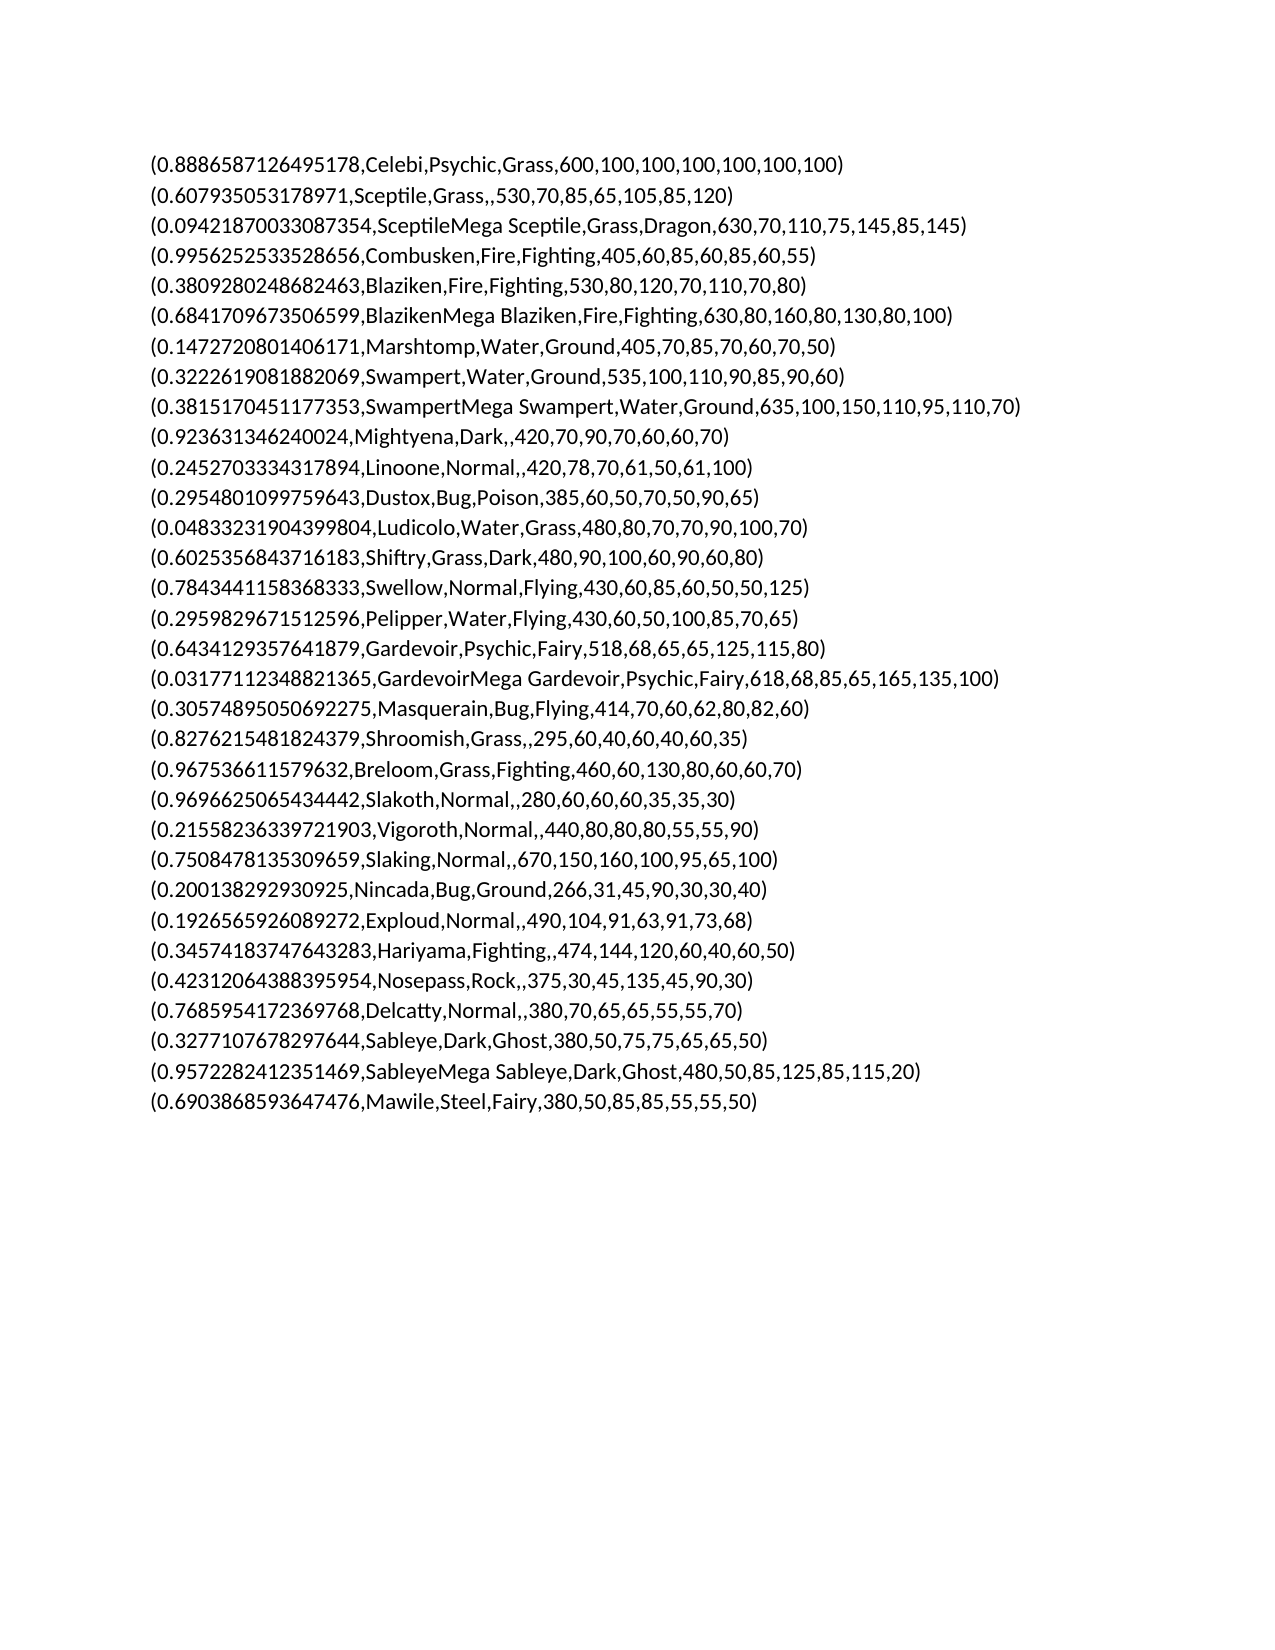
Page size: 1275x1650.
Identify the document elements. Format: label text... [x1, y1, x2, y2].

text (0.9956252533528656,Combusken,Fire,Fighting,405,60,85,60,85,60,55) [150, 241, 1077, 269]
text (0.2954801099759643,Dustox,Bug,Poison,385,60,50,70,50,90,65) [150, 483, 1077, 511]
text (0.7843441158368333,Swellow,Normal,Flying,430,60,85,60,50,50,125) [150, 573, 1077, 601]
text (0.2959829671512596,Pelipper,Water,Flying,430,60,50,100,85,70,65) [150, 604, 1077, 632]
text (0.6434129357641879,Gardevoir,Psychic,Fairy,518,68,65,65,125,115,80) [150, 634, 1077, 662]
text (0.200138292930925,Nincada,Bug,Ground,266,31,45,90,30,30,40) [150, 876, 1077, 903]
text (0.9572282412351469,SableyeMega Sableye,Dark,Ghost,480,50,85,125,85,115,20) [150, 1057, 1077, 1085]
text (0.3277107678297644,Sableye,Dark,Ghost,380,50,75,75,65,65,50) [150, 1027, 1077, 1054]
text (0.30574895050692275,Masquerain,Bug,Flying,414,70,60,62,80,82,60) [150, 694, 1077, 722]
text (0.6025356843716183,Shiftry,Grass,Dark,480,90,100,60,90,60,80) [150, 543, 1077, 571]
text (0.3222619081882069,Swampert,Water,Ground,535,100,110,90,85,90,60) [150, 362, 1077, 390]
text (0.2452703334317894,Linoone,Normal,,420,78,70,61,50,61,100) [150, 453, 1077, 481]
text (0.1472720801406171,Marshtomp,Water,Ground,405,70,85,70,60,70,50) [150, 332, 1077, 360]
text (0.923631346240024,Mightyena,Dark,,420,70,90,70,60,60,70) [150, 422, 1077, 450]
text (0.09421870033087354,SceptileMega Sceptile,Grass,Dragon,630,70,110,75,145,85,145) [150, 211, 1077, 239]
text (0.6903868593647476,Mawile,Steel,Fairy,380,50,85,85,55,55,50) [150, 1087, 1077, 1115]
text (0.3809280248682463,Blaziken,Fire,Fighting,530,80,120,70,110,70,80) [150, 271, 1077, 299]
text (0.7508478135309659,Slaking,Normal,,670,150,160,100,95,65,100) [150, 845, 1077, 873]
text (0.34574183747643283,Hariyama,Fighting,,474,144,120,60,40,60,50) [150, 936, 1077, 964]
text (0.8276215481824379,Shroomish,Grass,,295,60,40,60,40,60,35) [150, 724, 1077, 752]
text (0.8886587126495178,Celebi,Psychic,Grass,600,100,100,100,100,100,100) [150, 151, 1077, 178]
text (0.21558236339721903,Vigoroth,Normal,,440,80,80,80,55,55,90) [150, 815, 1077, 843]
text (0.7685954172369768,Delcatty,Normal,,380,70,65,65,55,55,70) [150, 996, 1077, 1024]
text (0.967536611579632,Breloom,Grass,Fighting,460,60,130,80,60,60,70) [150, 755, 1077, 783]
text (0.42312064388395954,Nosepass,Rock,,375,30,45,135,45,90,30) [150, 966, 1077, 994]
text (0.607935053178971,Sceptile,Grass,,530,70,85,65,105,85,120) [150, 181, 1077, 209]
text (0.04833231904399804,Ludicolo,Water,Grass,480,80,70,70,90,100,70) [150, 513, 1077, 541]
text (0.3815170451177353,SwampertMega Swampert,Water,Ground,635,100,150,110,95,110,70) [150, 392, 1077, 420]
text (0.9696625065434442,Slakoth,Normal,,280,60,60,60,35,35,30) [150, 785, 1077, 813]
text (0.6841709673506599,BlazikenMega Blaziken,Fire,Fighting,630,80,160,80,130,80,100) [150, 302, 1077, 329]
text (0.1926565926089272,Exploud,Normal,,490,104,91,63,91,73,68) [150, 906, 1077, 934]
text (0.03177112348821365,GardevoirMega Gardevoir,Psychic,Fairy,618,68,85,65,165,135,100) [150, 664, 1077, 692]
